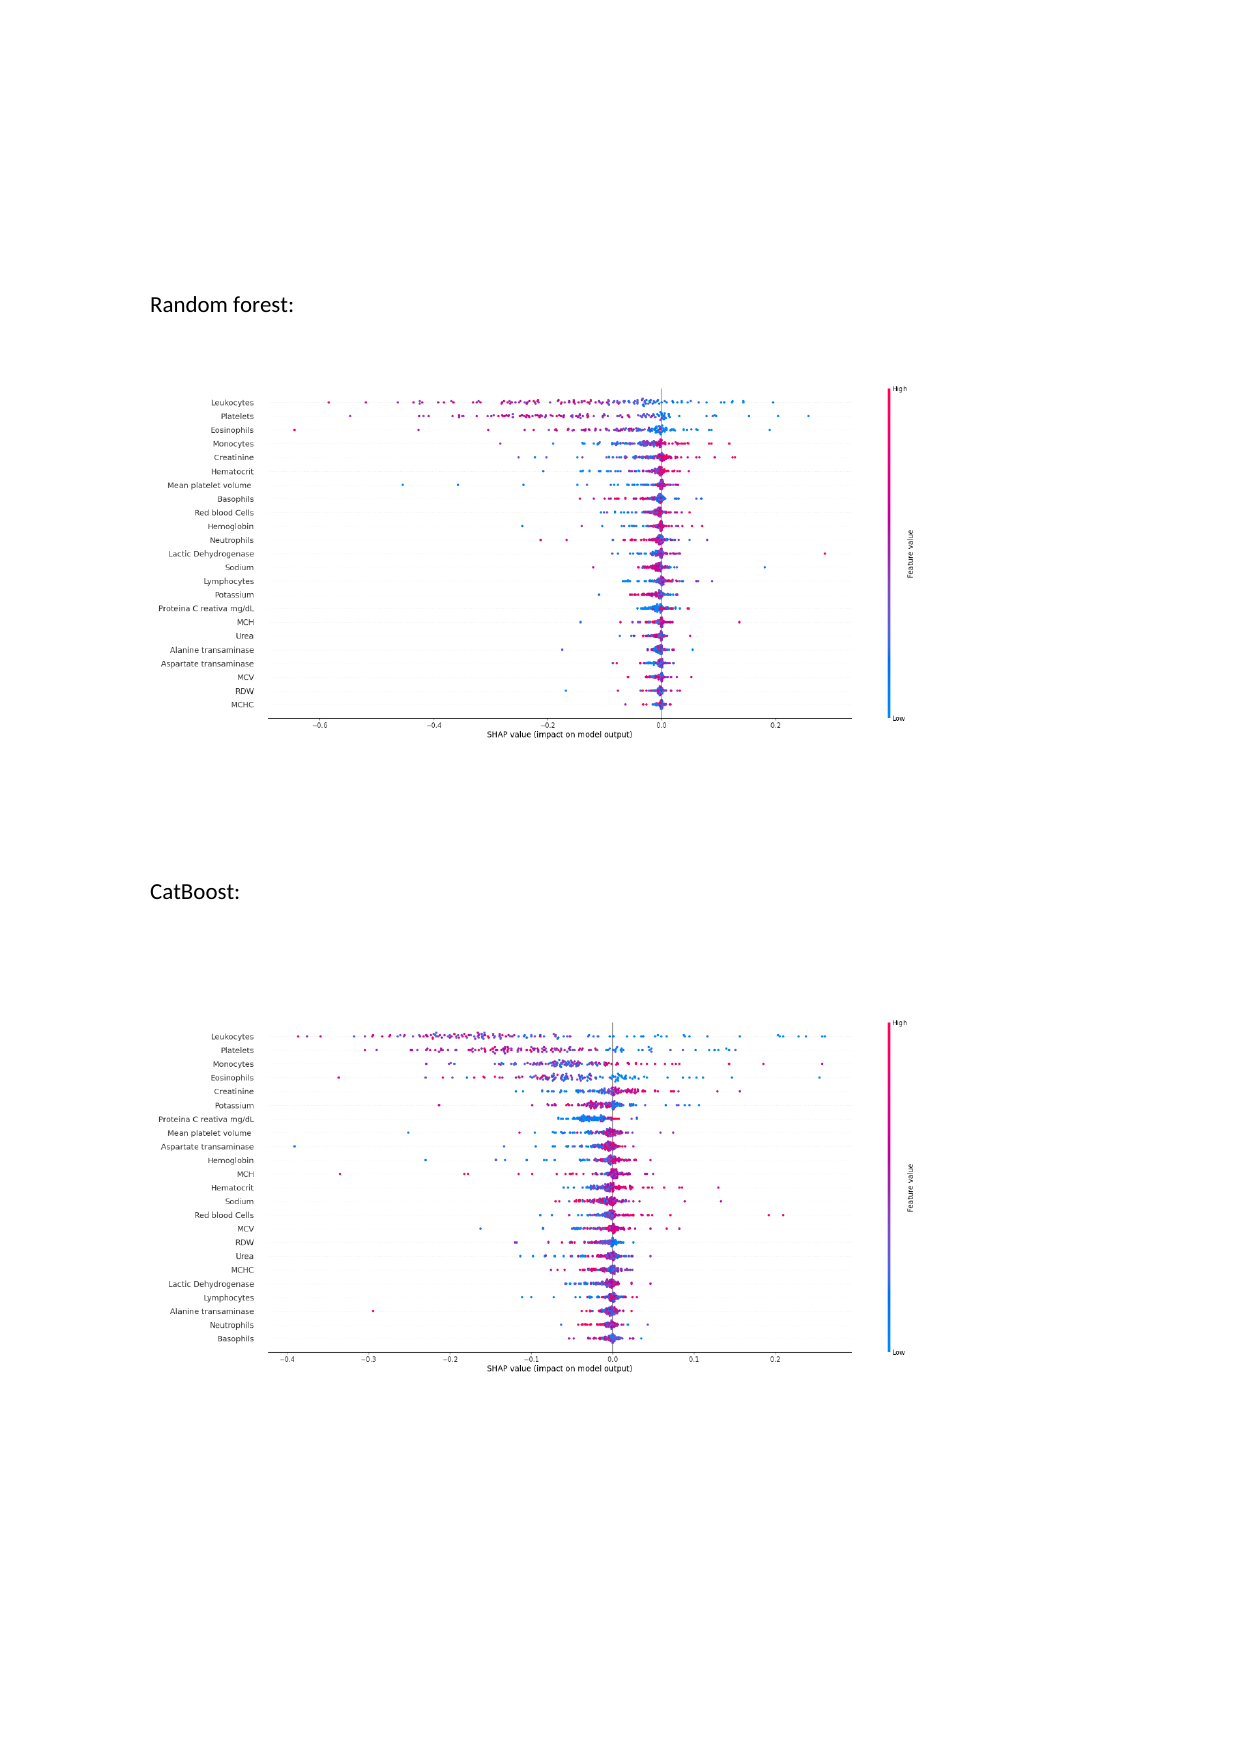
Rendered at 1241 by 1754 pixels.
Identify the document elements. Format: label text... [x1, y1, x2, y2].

text CatBoost: [150, 877, 1090, 906]
picture [150, 337, 1091, 765]
picture [150, 971, 1091, 1399]
text Random forest: [150, 291, 1090, 319]
